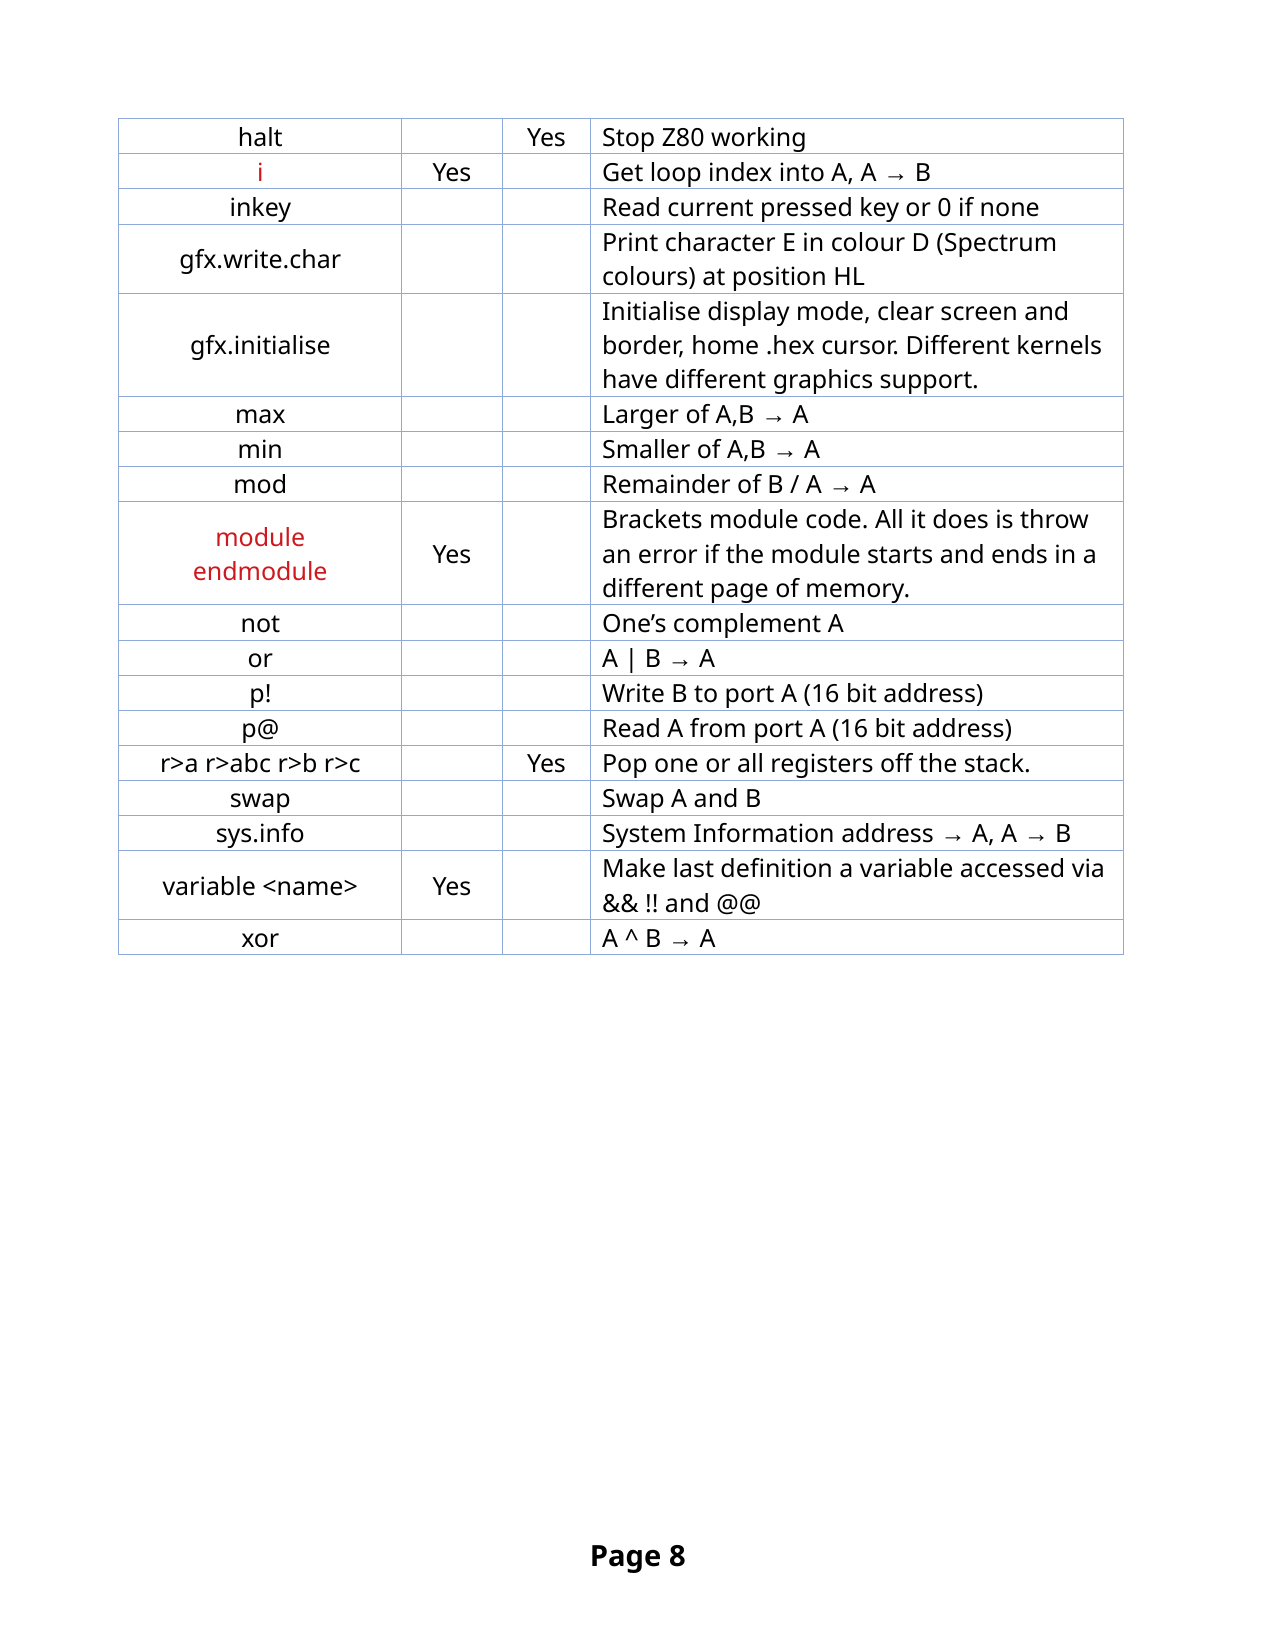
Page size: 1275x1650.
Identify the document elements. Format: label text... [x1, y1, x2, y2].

table_cell i [119, 154, 401, 188]
table_cell Read A from port A (16 bit address) [591, 711, 1123, 745]
table_cell A | B → A [591, 641, 1123, 674]
table_cell sys.info [119, 816, 401, 850]
table_cell Pop one or all registers off the stack. [591, 746, 1123, 780]
table_cell [402, 641, 502, 674]
table_cell Make last definition a variable accessed via && !! and @@ [591, 851, 1123, 919]
table_cell [503, 467, 590, 501]
table_cell [402, 432, 502, 466]
table_cell [503, 154, 590, 188]
table_cell Write B to port A (16 bit address) [591, 676, 1123, 710]
table_cell Smaller of A,B → A [591, 432, 1123, 466]
table_cell [503, 781, 590, 815]
table_cell [402, 225, 502, 293]
table_cell [503, 641, 590, 674]
table_cell min [119, 432, 401, 466]
table_cell [503, 294, 590, 396]
table_cell Larger of A,B → A [591, 397, 1123, 431]
table_cell swap [119, 781, 401, 815]
table_cell Brackets module code. All it does is throw an error if the module starts and ends in a different page of memory. [591, 502, 1123, 604]
table_cell mod [119, 467, 401, 501]
table_cell Read current pressed key or 0 if none [591, 189, 1123, 223]
table_cell Initialise display mode, clear screen and border, home .hex cursor. Different kernels have different graphics support. [591, 294, 1123, 396]
table_cell Yes [402, 154, 502, 188]
table_cell [503, 432, 590, 466]
table_cell [402, 676, 502, 710]
table_cell Print character E in colour D (Spectrum colours) at position HL [591, 225, 1123, 293]
table_cell A ^ B → A [591, 920, 1123, 954]
table_cell [402, 781, 502, 815]
table_cell [402, 816, 502, 850]
table_cell [402, 605, 502, 639]
table_cell or [119, 641, 401, 674]
table_cell halt [119, 119, 401, 153]
table_cell [402, 189, 502, 223]
table_cell inkey [119, 189, 401, 223]
table_cell Get loop index into A, A → B [591, 154, 1123, 188]
table_cell variable <name> [119, 851, 401, 919]
table_cell r>a r>abc r>b r>c [119, 746, 401, 780]
table_cell Yes [503, 119, 590, 153]
table_cell [503, 225, 590, 293]
table_cell gfx.write.char [119, 225, 401, 293]
table_cell [503, 816, 590, 850]
table_cell [503, 605, 590, 639]
table_cell Stop Z80 working [591, 119, 1123, 153]
table_cell Yes [503, 746, 590, 780]
table_cell System Information address → A, A → B [591, 816, 1123, 850]
table_cell [503, 920, 590, 954]
table_cell Remainder of B / A → A [591, 467, 1123, 501]
table_cell [503, 851, 590, 919]
table_cell [503, 711, 590, 745]
table_cell [503, 189, 590, 223]
table_cell not [119, 605, 401, 639]
table_cell [503, 397, 590, 431]
table_cell [503, 502, 590, 604]
table_cell One’s complement A [591, 605, 1123, 639]
table_cell [503, 676, 590, 710]
table_cell [402, 119, 502, 153]
table_cell p@ [119, 711, 401, 745]
table_cell [402, 711, 502, 745]
table_cell p! [119, 676, 401, 710]
table_cell Swap A and B [591, 781, 1123, 815]
table_cell max [119, 397, 401, 431]
table_cell xor [119, 920, 401, 954]
table_cell gfx.initialise [119, 294, 401, 396]
table_cell [402, 294, 502, 396]
table_cell Yes [402, 502, 502, 604]
table_cell module endmodule [119, 502, 401, 604]
table_cell [402, 397, 502, 431]
table_cell [402, 746, 502, 780]
table_cell [402, 920, 502, 954]
table_cell Yes [402, 851, 502, 919]
table_cell [402, 467, 502, 501]
